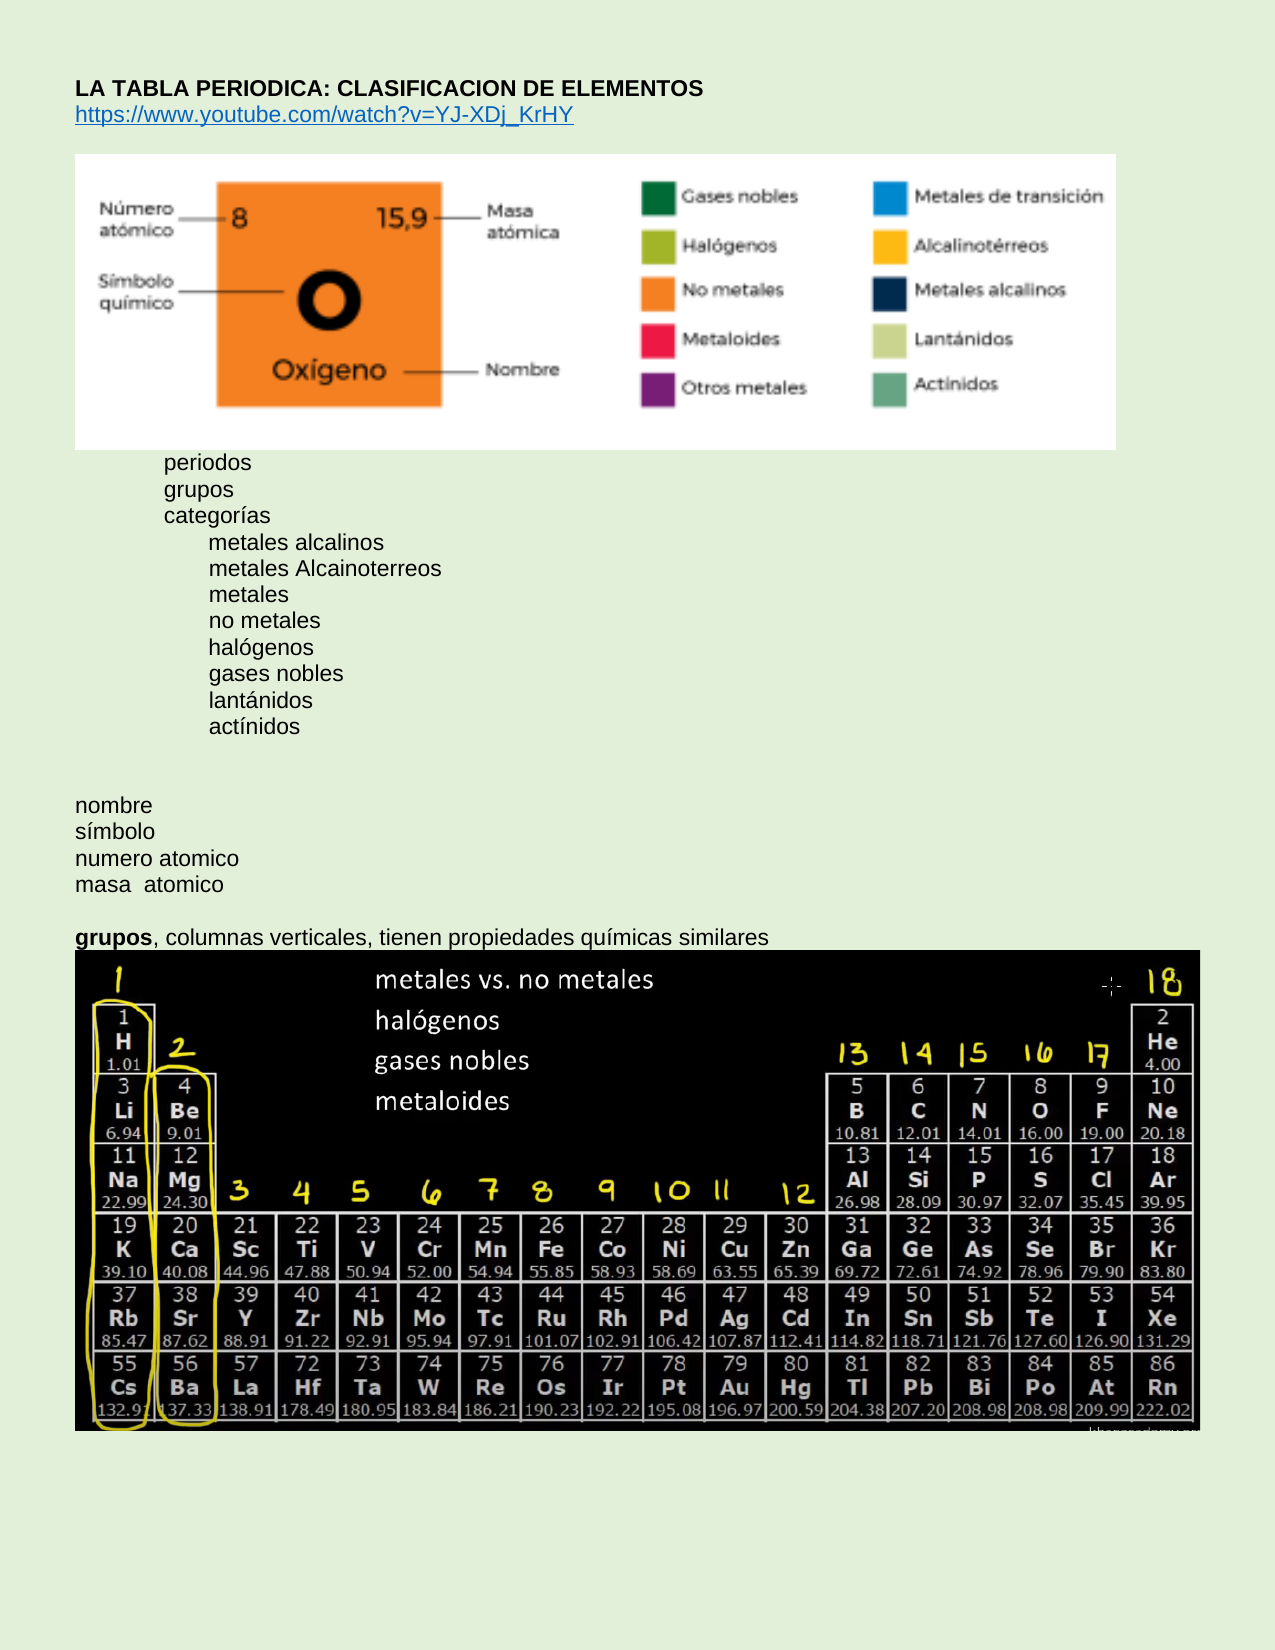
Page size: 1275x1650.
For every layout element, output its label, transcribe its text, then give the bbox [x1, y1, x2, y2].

text LA TABLA PERIODICA: CLASIFICACION DE ELEMENTOS [75, 75, 1200, 101]
text grupos [75, 476, 1200, 502]
picture [75, 950, 1200, 1431]
text masa atomico [75, 871, 1200, 897]
text metales [75, 581, 1200, 607]
text periodos [75, 449, 1200, 476]
text halógenos [75, 634, 1200, 660]
text lantánidos [75, 687, 1200, 713]
text nombre [75, 792, 1200, 818]
text categorías [75, 502, 1200, 528]
text metales Alcainoterreos [75, 555, 1200, 581]
picture [75, 154, 1116, 450]
text símbolo [75, 818, 1200, 845]
text metales alcalinos [75, 528, 1200, 555]
text grupos, columnas verticales, tienen propiedades químicas similares [75, 924, 1200, 950]
text actínidos [75, 713, 1200, 739]
text numero atomico [75, 845, 1200, 871]
text https://www.youtube.com/watch?v=YJ-XDj_KrHY [75, 101, 1200, 128]
text no metales [75, 607, 1200, 634]
text gases nobles [75, 660, 1200, 687]
